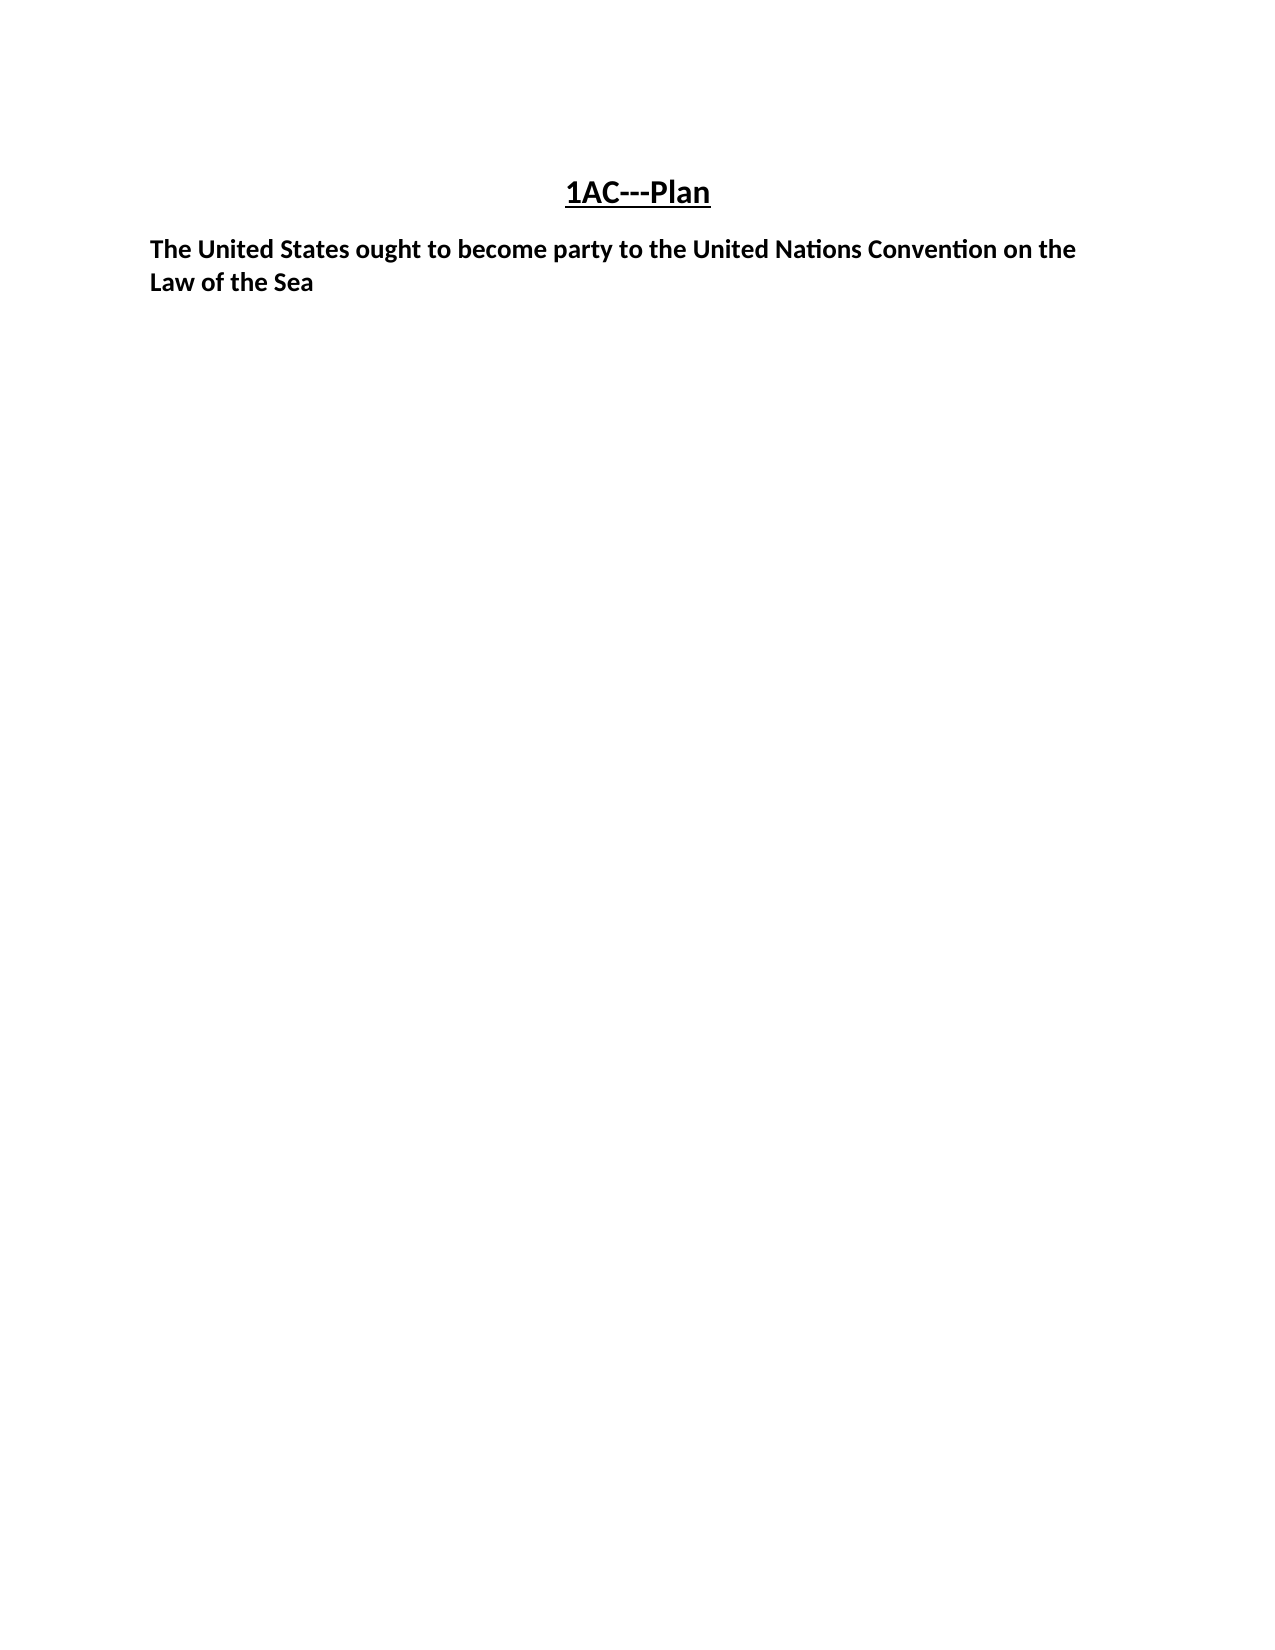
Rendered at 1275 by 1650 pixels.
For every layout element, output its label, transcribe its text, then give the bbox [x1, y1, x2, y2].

subtitle The United States ought to become party to the United Nations Convention on the Law of the Sea [150, 232, 1125, 298]
subtitle 1AC---Plan [150, 171, 1125, 212]
